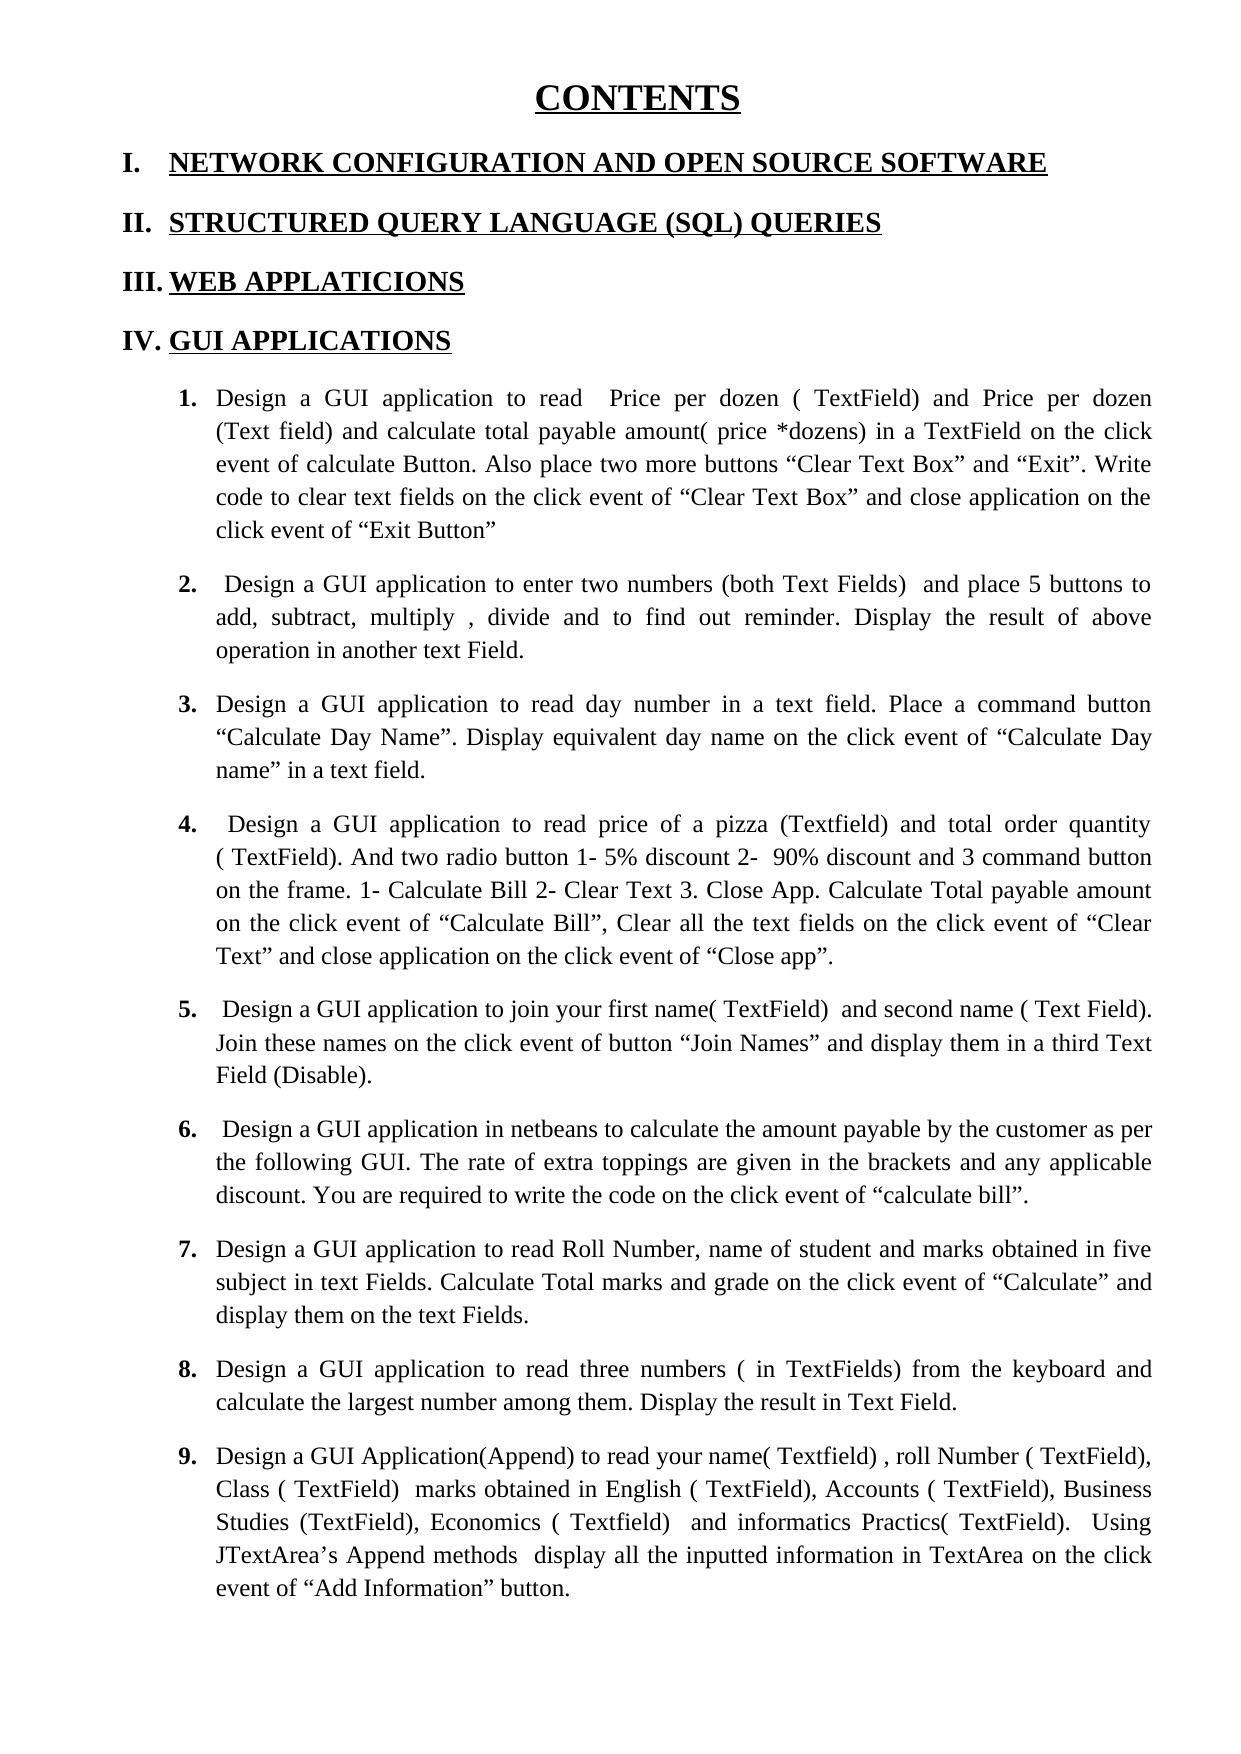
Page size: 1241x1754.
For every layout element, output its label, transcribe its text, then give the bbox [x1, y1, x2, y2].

list Design a GUI application to enter two numbers (both Text Fields) and place 5 buttons to add, subtract, multiply , divide and to find out reminder. Display the result of above operation in another text Field. [178, 569, 1153, 664]
list Design a GUI application to read day number in a text field. Place a command button “Calculate Day Name”. Display equivalent day name on the click event of “Calculate Day name” in a text field. [178, 689, 1153, 783]
list Design a GUI application to read three numbers ( in TextFields) from the keyboard and calculate the largest number among them. Display the result in Text Field. [178, 1354, 1153, 1416]
list GUI APPLICATIONS [122, 323, 1153, 357]
list Design a GUI application to read Roll Number, name of student and marks obtained in five subject in text Fields. Calculate Total marks and grade on the click event of “Calculate” and display them on the text Fields. [178, 1234, 1153, 1329]
list Design a GUI application to read price of a pizza (Textfield) and total order quantity ( TextField). And two radio button 1- 5% discount 2- 90% discount and 3 command button on the frame. 1- Calculate Bill 2- Clear Text 3. Close App. Calculate Total payable amount on the click event of “Calculate Bill”, Clear all the text fields on the click event of “Clear Text” and close application on the click event of “Close app”. [178, 809, 1153, 969]
list STRUCTURED QUERY LANGUAGE (SQL) QUERIES [122, 205, 1153, 238]
list NETWORK CONFIGURATION AND OPEN SOURCE SOFTWARE [122, 145, 1153, 179]
list Design a GUI application to join your first name( TextField) and second name ( Text Field). Join these names on the click event of button “Join Names” and display them in a third Text Field (Disable). [178, 994, 1153, 1089]
list Design a GUI Application(Append) to read your name( Textfield) , roll Number ( TextField), Class ( TextField) marks obtained in English ( TextField), Accounts ( TextField), Business Studies (TextField), Economics ( Textfield) and informatics Practics( TextField). Using JTextArea’s Append methods display all the inputted information in TextArea on the click event of “Add Information” button. [178, 1441, 1153, 1602]
list Design a GUI application to read Price per dozen ( TextField) and Price per dozen (Text field) and calculate total payable amount( price *dozens) in a TextField on the click event of calculate Button. Also place two more buttons “Clear Text Box” and “Exit”. Write code to clear text fields on the click event of “Clear Text Box” and close application on the click event of “Exit Button” [178, 383, 1153, 544]
text CONTENTS [122, 75, 1153, 118]
list Design a GUI application in netbeans to calculate the amount payable by the customer as per the following GUI. The rate of extra toppings are given in the brackets and any applicable discount. You are required to write the code on the click event of “calculate bill”. [178, 1114, 1153, 1209]
list WEB APPLATICIONS [122, 264, 1153, 298]
